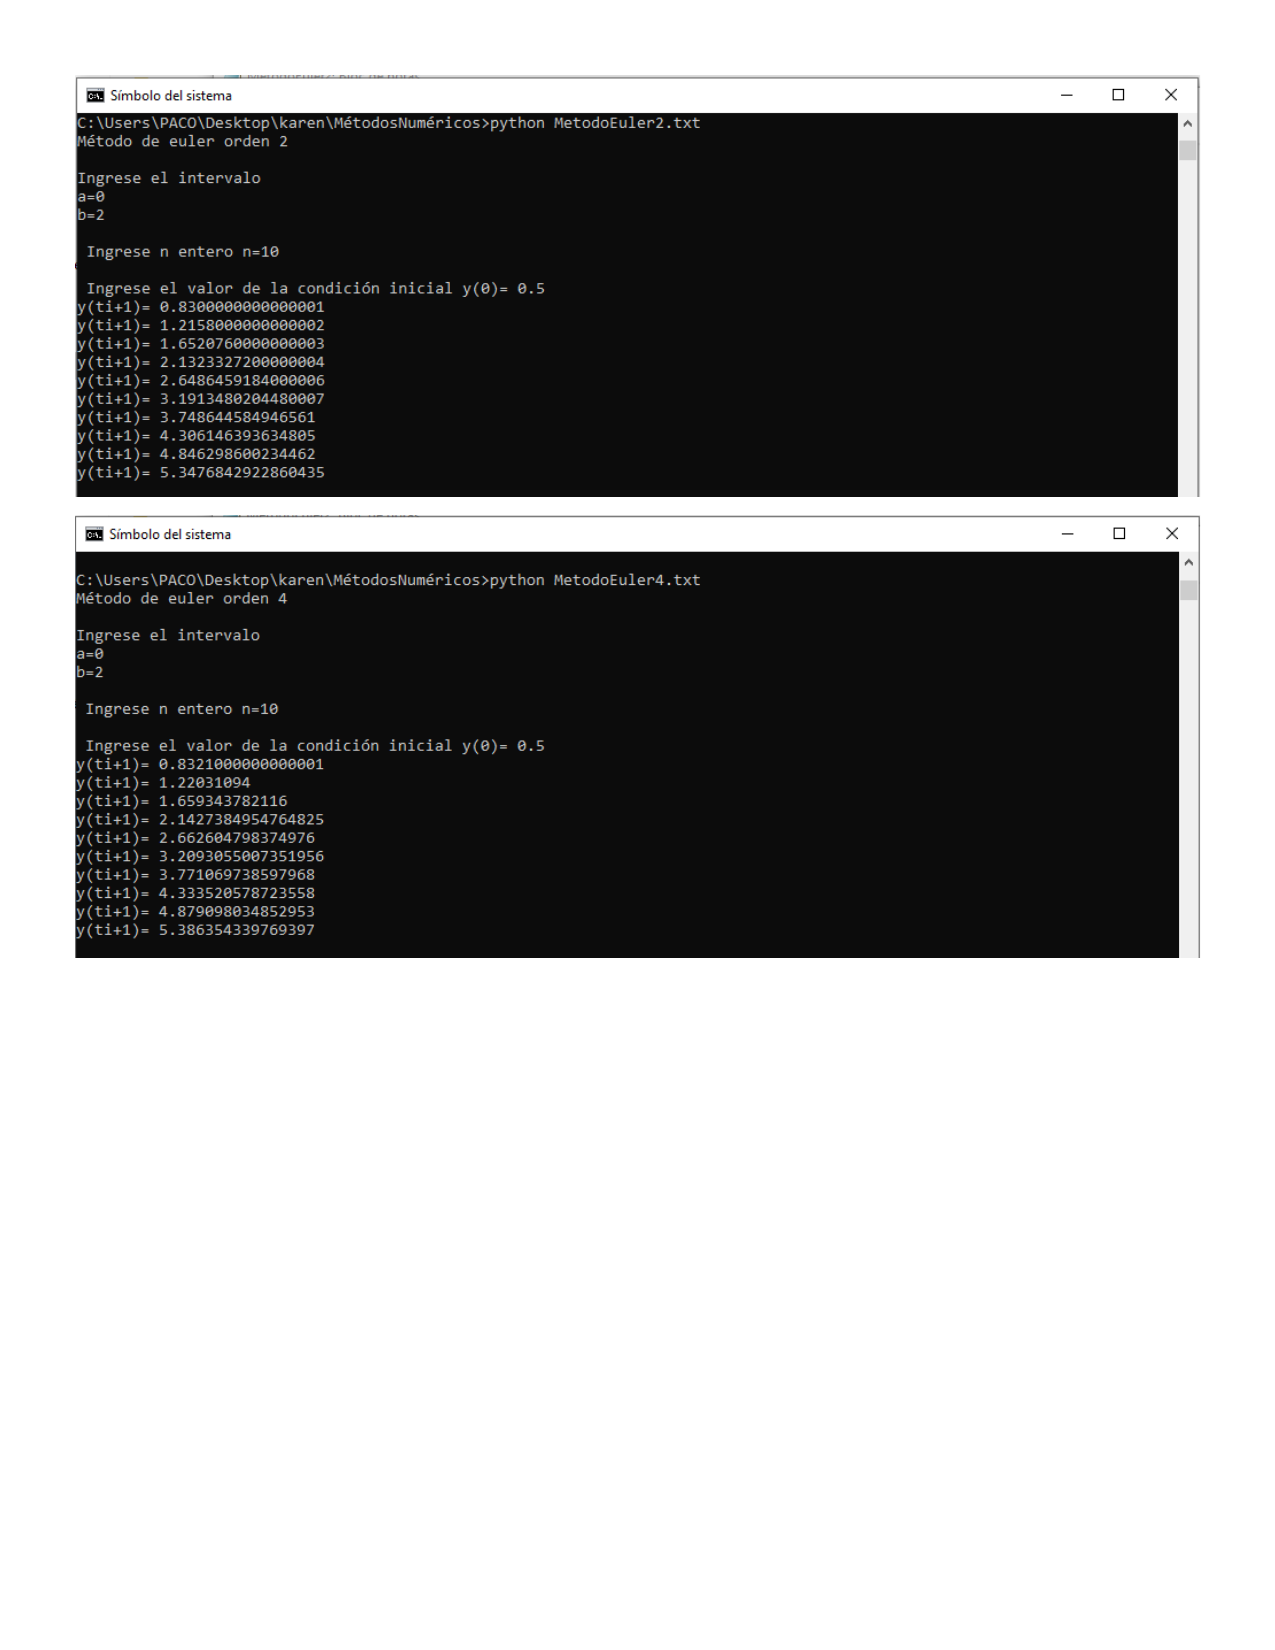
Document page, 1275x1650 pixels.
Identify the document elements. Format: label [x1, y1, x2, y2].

picture [75, 75, 1200, 497]
picture [75, 515, 1200, 958]
